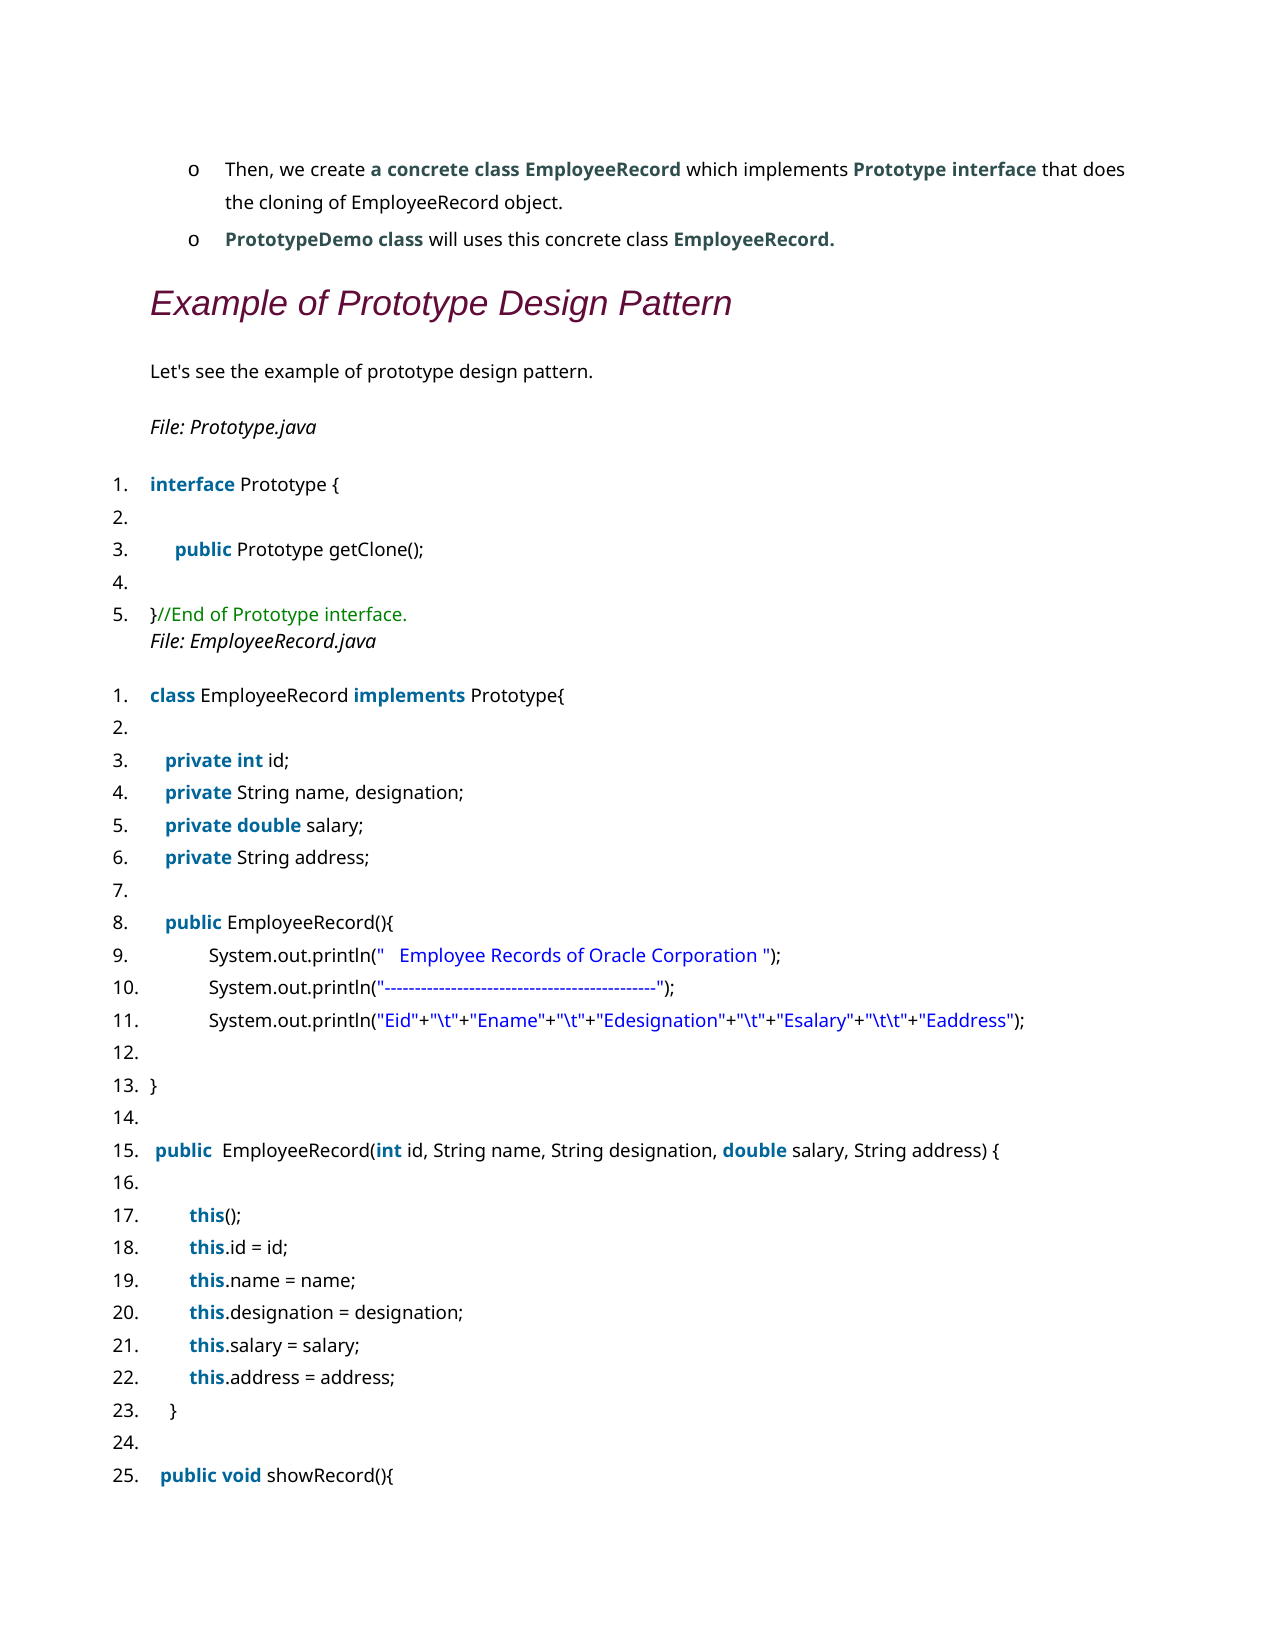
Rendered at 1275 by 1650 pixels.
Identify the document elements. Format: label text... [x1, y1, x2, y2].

list } [112, 1390, 1125, 1422]
list private String address; [112, 837, 1125, 870]
list interface Prototype { [112, 465, 1125, 497]
list public void showRecord(){ [112, 1455, 1125, 1487]
list System.out.println("---------------------------------------------"); [112, 967, 1125, 1000]
list private String name, designation; [112, 772, 1125, 805]
list class EmployeeRecord implements Prototype{ [112, 675, 1125, 707]
text Let's see the example of prototype design pattern. [150, 358, 1125, 384]
list Then, we create a concrete class EmployeeRecord which implements Prototype interface that does the cloning of EmployeeRecord object. [187, 150, 1125, 215]
list this.address = address; [112, 1357, 1125, 1390]
list private double salary; [112, 805, 1125, 837]
list PrototypeDemo class will uses this concrete class EmployeeRecord. [187, 221, 1125, 253]
list public EmployeeRecord(int id, String name, String designation, double salary, String address) { [112, 1130, 1125, 1162]
text File: EmployeeRecord.java [150, 627, 1125, 654]
subtitle Example of Prototype Design Pattern [150, 282, 1125, 323]
list private int id; [112, 740, 1125, 772]
list this.salary = salary; [112, 1325, 1125, 1357]
list System.out.println("Eid"+"\t"+"Ename"+"\t"+"Edesignation"+"\t"+"Esalary"+"\t\t"+"Eaddress"); [112, 1000, 1125, 1032]
list }//End of Prototype interface. [112, 595, 1125, 627]
list public Prototype getClone(); [112, 530, 1125, 562]
list } [112, 1065, 1125, 1097]
text File: Prototype.java [150, 413, 1125, 440]
list this.id = id; [112, 1227, 1125, 1260]
list System.out.println(" Employee Records of Oracle Corporation "); [112, 935, 1125, 967]
list this.name = name; [112, 1260, 1125, 1292]
list this(); [112, 1195, 1125, 1227]
list this.designation = designation; [112, 1292, 1125, 1325]
list public EmployeeRecord(){ [112, 902, 1125, 935]
